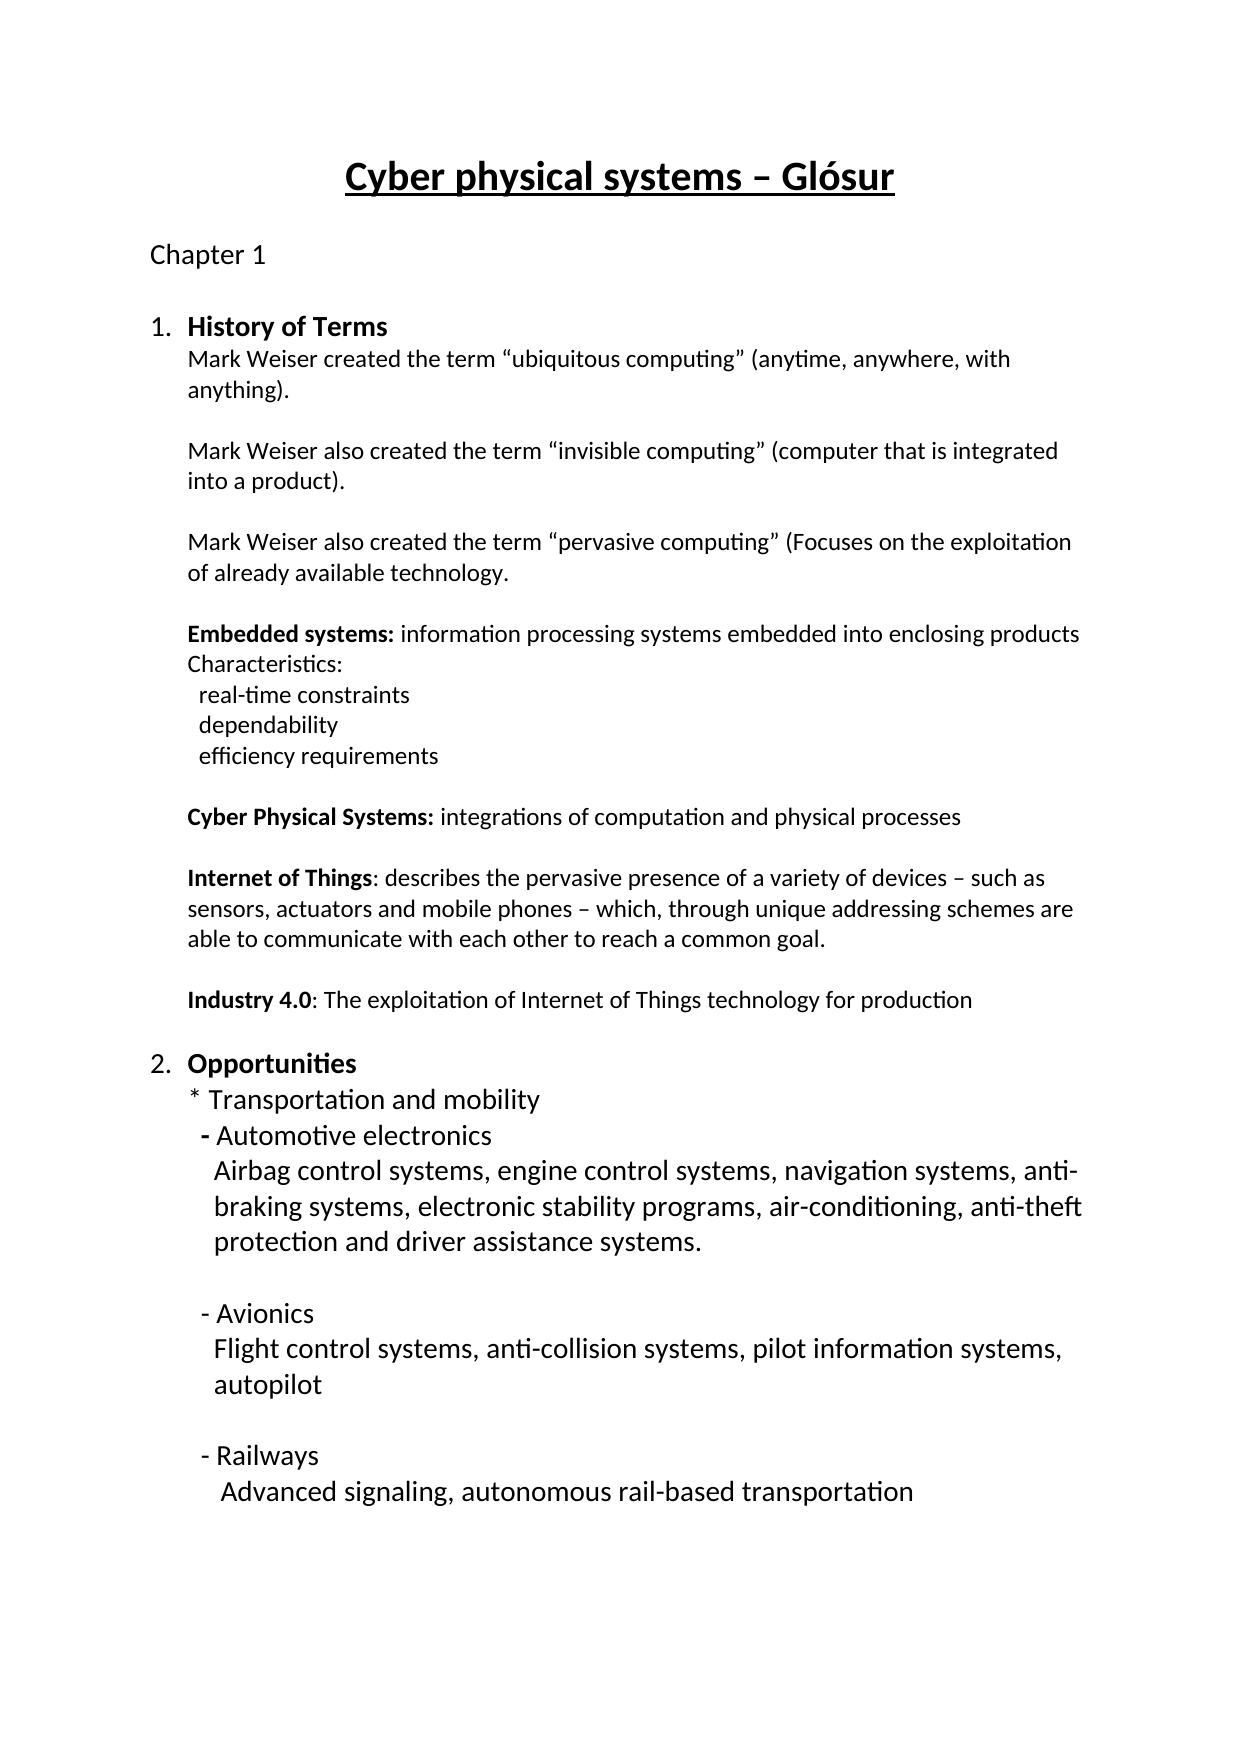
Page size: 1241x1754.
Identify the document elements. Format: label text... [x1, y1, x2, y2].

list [150, 1045, 1090, 1580]
text Chapter 1 [150, 236, 1090, 272]
list History of Terms Mark Weiser created the term “ubiquitous computing” (anytime, anywhere, with anything). Mark Weiser also created the term “invisible computing” (computer that is integrated into a product). Mark Weiser also created the term “pervasive computing” (Focuses on the exploitation of already available technology. Embedded systems: information processing systems embedded into enclosing products Characteristics: real-time constraints dependability efficiency requirements Cyber Physical Systems: integrations of computation and physical processes Internet of Things: describes the pervasive presence of a variety of devices – such as sensors, actuators and mobile phones – which, through unique addressing schemes are able to communicate with each other to reach a common goal. Industry 4.0: The exploitation of Internet of Things technology for production [150, 308, 1090, 1045]
text Cyber physical systems – Glósur [150, 150, 1090, 201]
